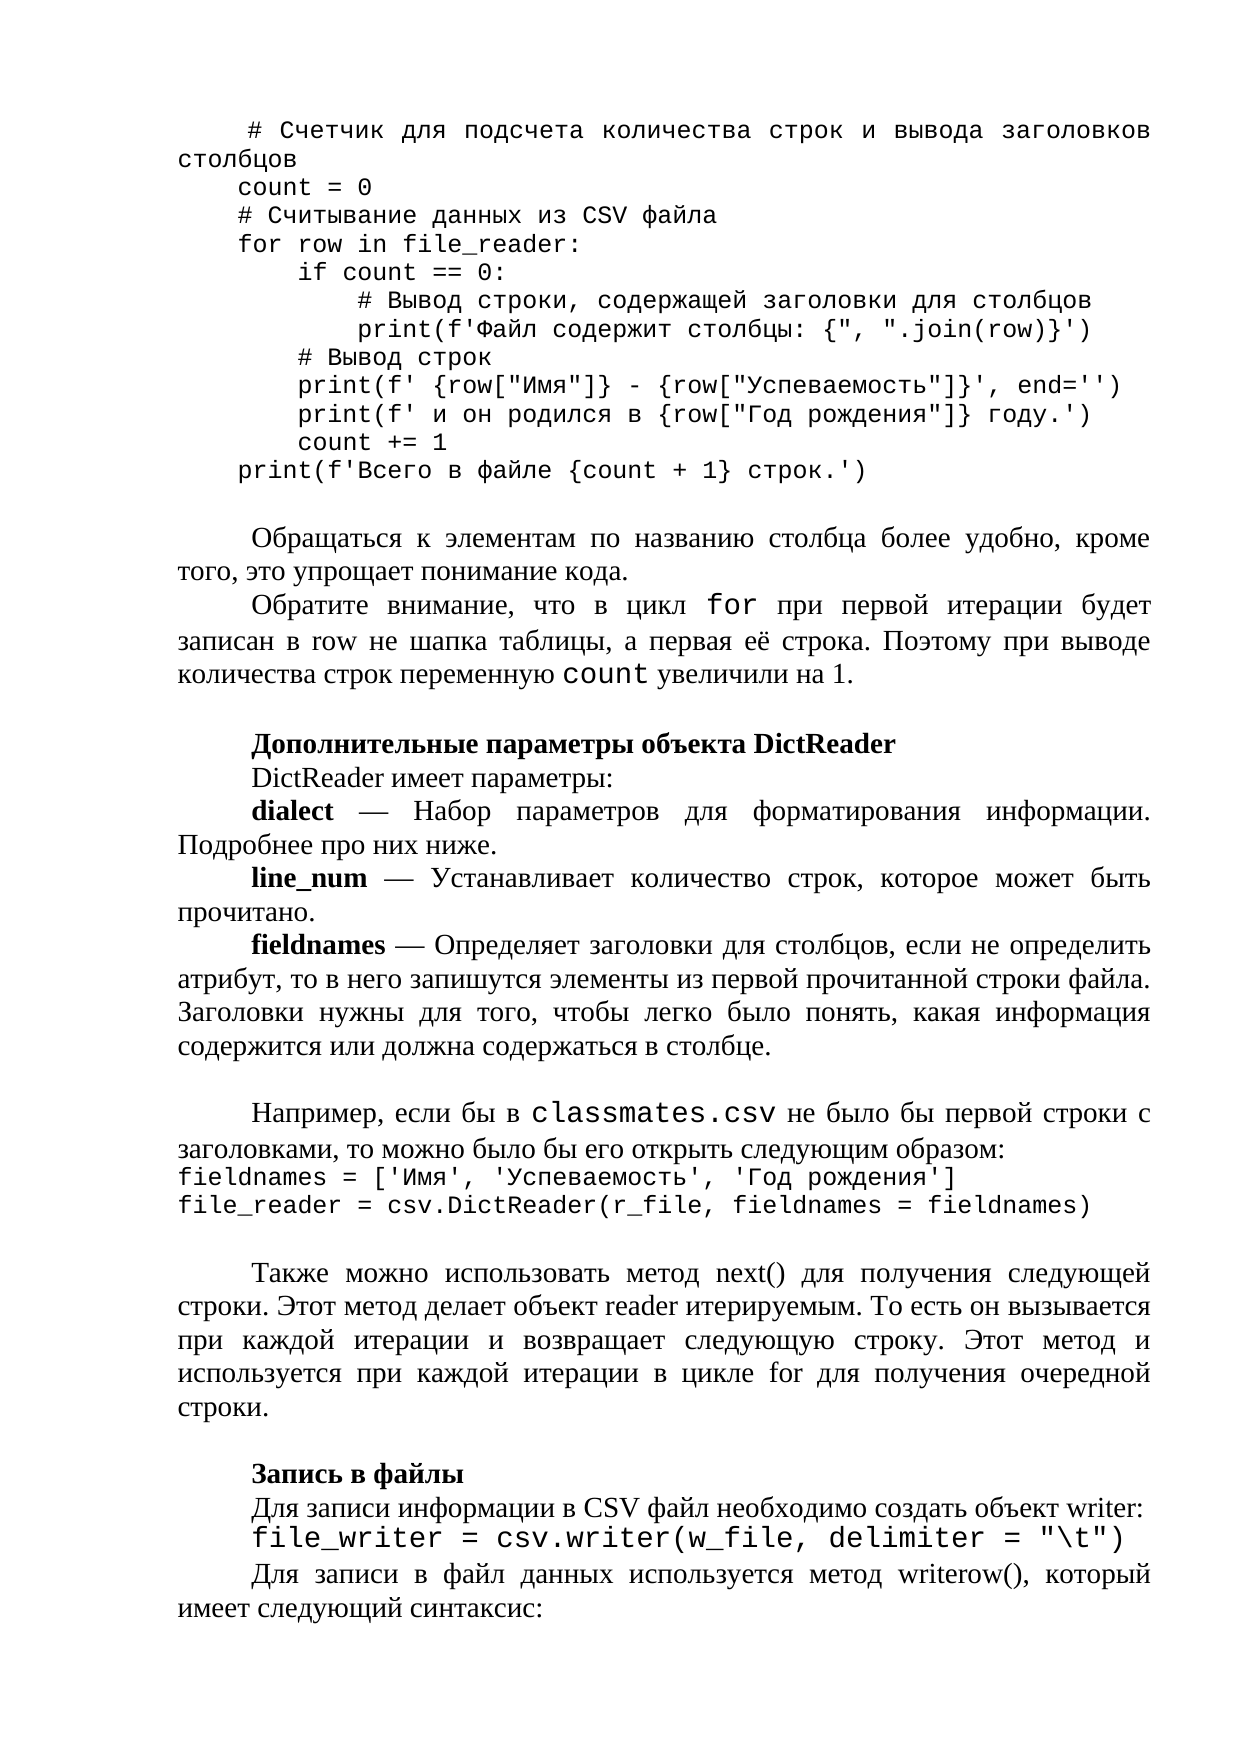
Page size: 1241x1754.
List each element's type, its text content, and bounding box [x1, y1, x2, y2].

text fieldnames = ['Имя', 'Успеваемость', 'Год рождения'] [177, 1165, 1152, 1193]
text # Считывание данных из CSV файла [177, 203, 1152, 231]
text Например, если бы в classmates.csv не было бы первой строки с заголовками, то можно было бы его открыть следующим образом: [177, 1095, 1152, 1165]
text Для записи в файл данных используется метод writerow(), который имеет следующий синтаксис: [177, 1556, 1152, 1623]
text Запись в файлы [177, 1456, 1152, 1490]
text file_reader = csv.DictReader(r_file, fieldnames = fieldnames) [177, 1193, 1152, 1221]
text if count == 0: [177, 260, 1152, 288]
text for row in file_reader: [177, 231, 1152, 260]
text # Вывод строки, содержащей заголовки для столбцов [177, 288, 1152, 316]
text line_num — Устанавливает количество строк, которое может быть прочитано. [177, 860, 1152, 927]
text fieldnames — Определяет заголовки для столбцов, если не определить атрибут, то в него запишутся элементы из первой прочитанной строки файла. Заголовки нужны для того, чтобы легко было понять, какая информация содержится или должна содержаться в столбце. [177, 927, 1152, 1062]
text # Счетчик для подсчета количества строк и вывода заголовков столбцов [177, 118, 1152, 175]
text count += 1 [177, 430, 1152, 458]
text dialect — Набор параметров для форматирования информации. Подробнее про них ниже. [177, 793, 1152, 860]
text Для записи информации в CSV файл необходимо создать объект writer: [177, 1490, 1152, 1523]
text file_writer = csv.writer(w_file, delimiter = "\t") [177, 1523, 1152, 1556]
text Дополнительные параметры объекта DictReader [177, 726, 1152, 760]
text Также можно использовать метод next() для получения следующей строки. Этот метод делает объект reader итерируемым. То есть он вызывается при каждой итерации и возвращает следующую строку. Этот метод и используется при каждой итерации в цикле for для получения очередной строки. [177, 1255, 1152, 1423]
text # Вывод строк [177, 345, 1152, 373]
text print(f' {row["Имя"]} - {row["Успеваемость"]}', end='') [177, 373, 1152, 401]
text count = 0 [177, 175, 1152, 203]
text print(f' и он родился в {row["Год рождения"]} году.') [177, 401, 1152, 430]
text print(f'Всего в файле {count + 1} строк.') [177, 458, 1152, 486]
text DictReader имеет параметры: [177, 760, 1152, 793]
text print(f'Файл содержит столбцы: {", ".join(row)}') [177, 316, 1152, 345]
text Обращаться к элементам по названию столбца более удобно, кроме того, это упрощает понимание кода. [177, 520, 1152, 587]
text Обратите внимание, что в цикл for при первой итерации будет записан в row не шапка таблицы, а первая её строка. Поэтому при выводе количества строк переменную count увеличили на 1. [177, 587, 1152, 693]
